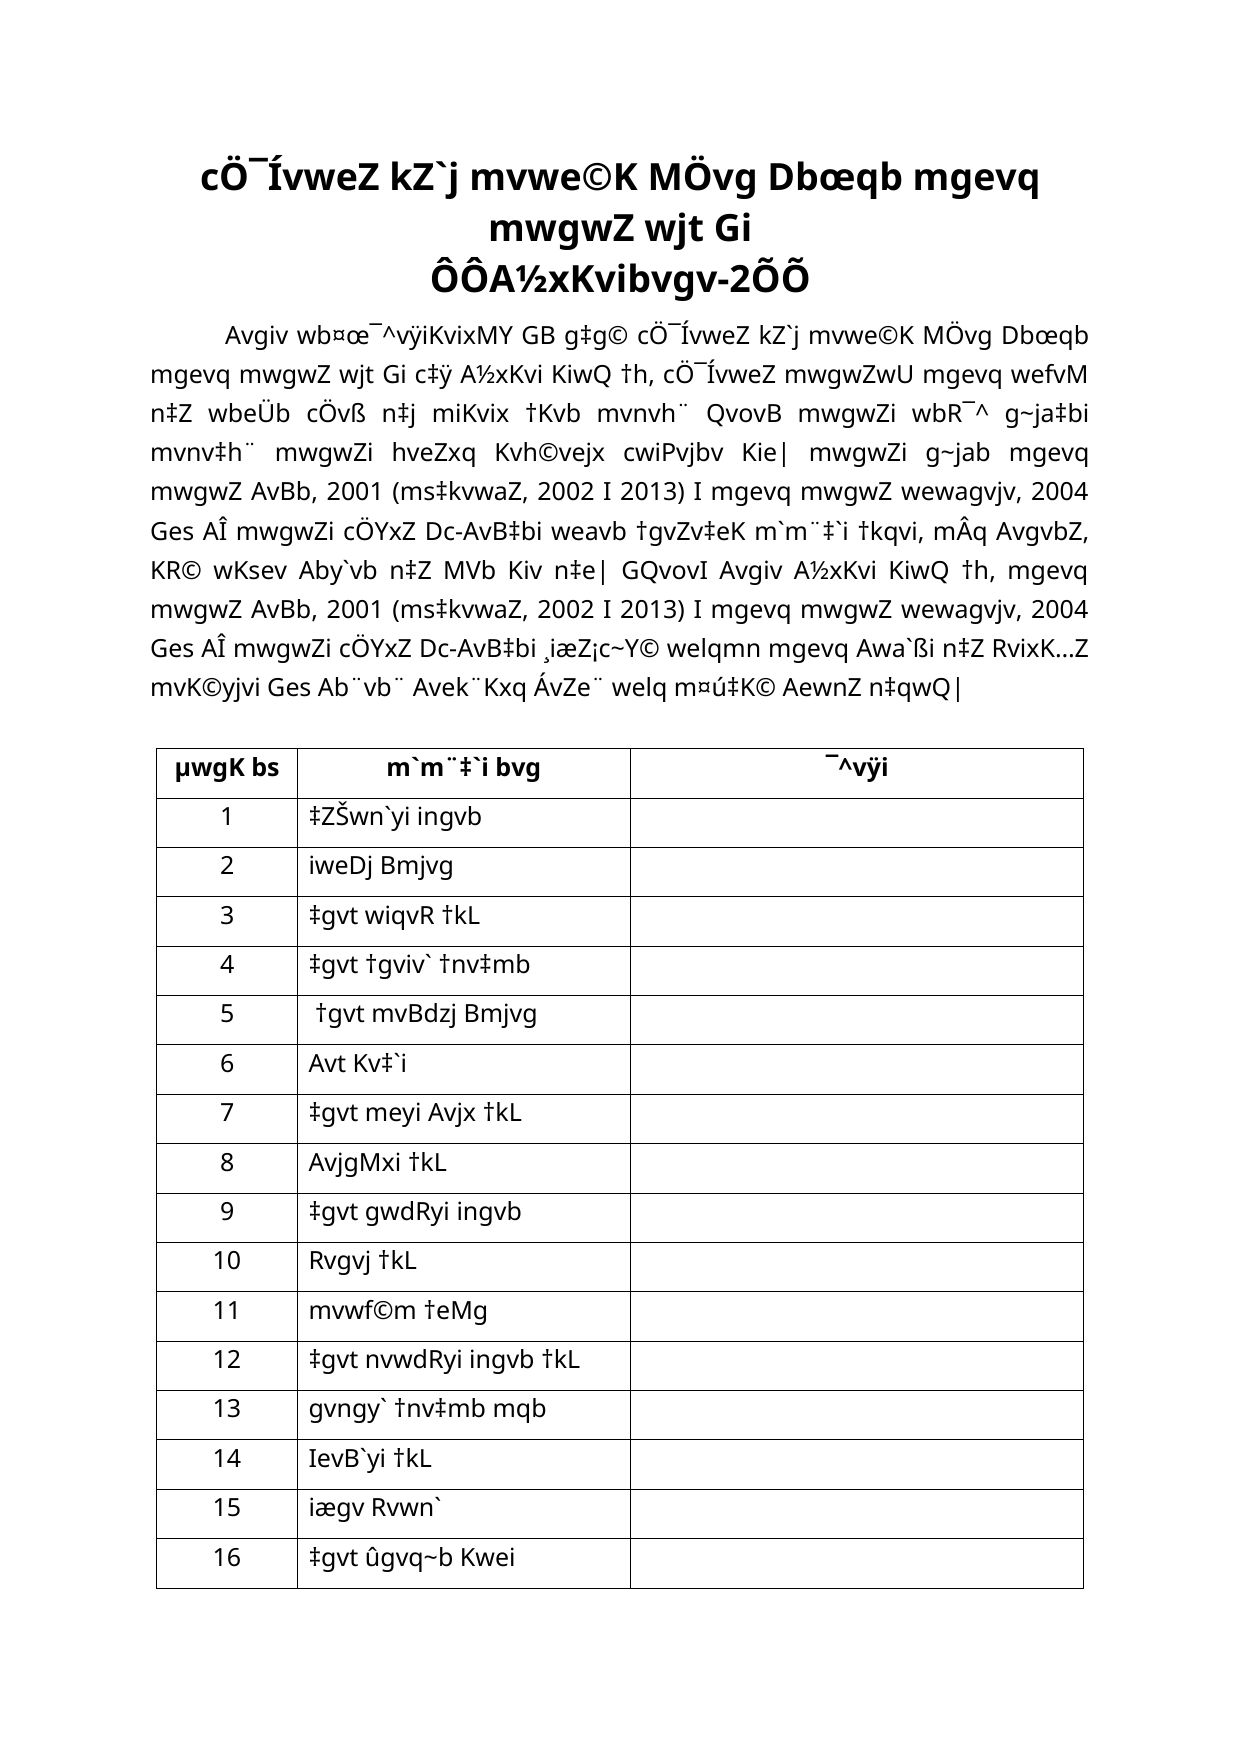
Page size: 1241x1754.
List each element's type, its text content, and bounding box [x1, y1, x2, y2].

table_cell iweDj Bmjvg [298, 848, 630, 896]
table_cell 14 [157, 1440, 297, 1489]
table_cell IevB`yi †kL [298, 1440, 630, 1489]
table_cell Avt Kv‡`i [298, 1045, 630, 1094]
table_cell 5 [157, 996, 297, 1044]
table_cell 7 [157, 1095, 297, 1143]
table_cell [631, 799, 1083, 847]
table_cell [631, 1391, 1083, 1439]
table_cell ‡gvt †gviv` †nv‡mb [298, 947, 630, 995]
table_cell [631, 1440, 1083, 1489]
table_cell ‡gvt meyi Avjx †kL [298, 1095, 630, 1143]
table_cell †gvt mvBdzj Bmjvg [298, 996, 630, 1044]
table_cell 11 [157, 1292, 297, 1341]
table_cell 10 [157, 1243, 297, 1291]
text ÔÔA½xKvibvgv-2ÕÕ [150, 252, 1090, 303]
table_cell [631, 1095, 1083, 1143]
table_cell [631, 947, 1083, 995]
table_cell ‡gvt nvwdRyi ingvb †kL [298, 1342, 630, 1390]
table_cell [631, 1539, 1083, 1587]
table_cell 8 [157, 1144, 297, 1192]
table_cell ‡gvt gwdRyi ingvb [298, 1194, 630, 1242]
table_cell [631, 1194, 1083, 1242]
table_cell [631, 1045, 1083, 1094]
table_cell 13 [157, 1391, 297, 1439]
table_cell iægv Rvwn` [298, 1490, 630, 1538]
table_cell [631, 1243, 1083, 1291]
table_header ¯^vÿi [631, 749, 1083, 797]
text Avgiv wb¤œ¯^vÿiKvixMY GB g‡g© cÖ¯ÍvweZ kZ`j mvwe©K MÖvg Dbœqb mgevq mwgwZ wjt Gi c‡ÿ A½xKvi KiwQ †h, cÖ¯ÍvweZ mwgwZwU mgevq wefvM n‡Z wbeÜb cÖvß n‡j miKvix †Kvb mvnvh¨ QvovB mwgwZi wbR¯^ g~ja‡bi mvnv‡h¨ mwgwZi hveZxq Kvh©vejx cwiPvjbv Kie| mwgwZi g~jab mgevq mwgwZ AvBb, 2001 (ms‡kvwaZ, 2002 I 2013) I mgevq mwgwZ wewagvjv, 2004 Ges AÎ mwgwZi cÖYxZ Dc-AvB‡bi weavb †gvZv‡eK m`m¨‡`i †kqvi, mÂq AvgvbZ, KR© wKsev Aby`vb n‡Z MVb Kiv n‡e| GQvovI Avgiv A½xKvi KiwQ †h, mgevq mwgwZ AvBb, 2001 (ms‡kvwaZ, 2002 I 2013) I mgevq mwgwZ wewagvjv, 2004 Ges AÎ mwgwZi cÖYxZ Dc-AvB‡bi ¸iæZ¡c~Y© welqmn mgevq Awa`ßi n‡Z RvixK…Z mvK©yjvi Ges Ab¨vb¨ Avek¨Kxq ÁvZe¨ welq m¤ú‡K© AewnZ n‡qwQ| [150, 317, 1090, 704]
table_cell Rvgvj †kL [298, 1243, 630, 1291]
table_cell AvjgMxi †kL [298, 1144, 630, 1192]
table_cell [631, 1292, 1083, 1341]
table_cell 9 [157, 1194, 297, 1242]
table_cell gvngy` †nv‡mb mqb [298, 1391, 630, 1439]
table_cell ‡gvt wiqvR †kL [298, 897, 630, 946]
text cÖ¯ÍvweZ kZ`j mvwe©K MÖvg Dbœqb mgevq mwgwZ wjt Gi [150, 150, 1090, 252]
table_cell ‡gvt ûgvq~b Kwei [298, 1539, 630, 1587]
table_header m`m¨‡`i bvg [298, 749, 630, 797]
table_cell [631, 1490, 1083, 1538]
table_cell [631, 897, 1083, 946]
table_cell 12 [157, 1342, 297, 1390]
table_cell [631, 1144, 1083, 1192]
table_cell 4 [157, 947, 297, 995]
table_cell [631, 996, 1083, 1044]
table_cell 6 [157, 1045, 297, 1094]
table_cell 1 [157, 799, 297, 847]
table_cell 15 [157, 1490, 297, 1538]
table_header µwgK bs [157, 749, 297, 797]
table_cell [631, 1342, 1083, 1390]
table_cell 3 [157, 897, 297, 946]
table_cell 16 [157, 1539, 297, 1587]
table_cell mvwf©m †eMg [298, 1292, 630, 1341]
table_cell 2 [157, 848, 297, 896]
table_cell ‡ZŠwn`yi ingvb [298, 799, 630, 847]
table_cell [631, 848, 1083, 896]
